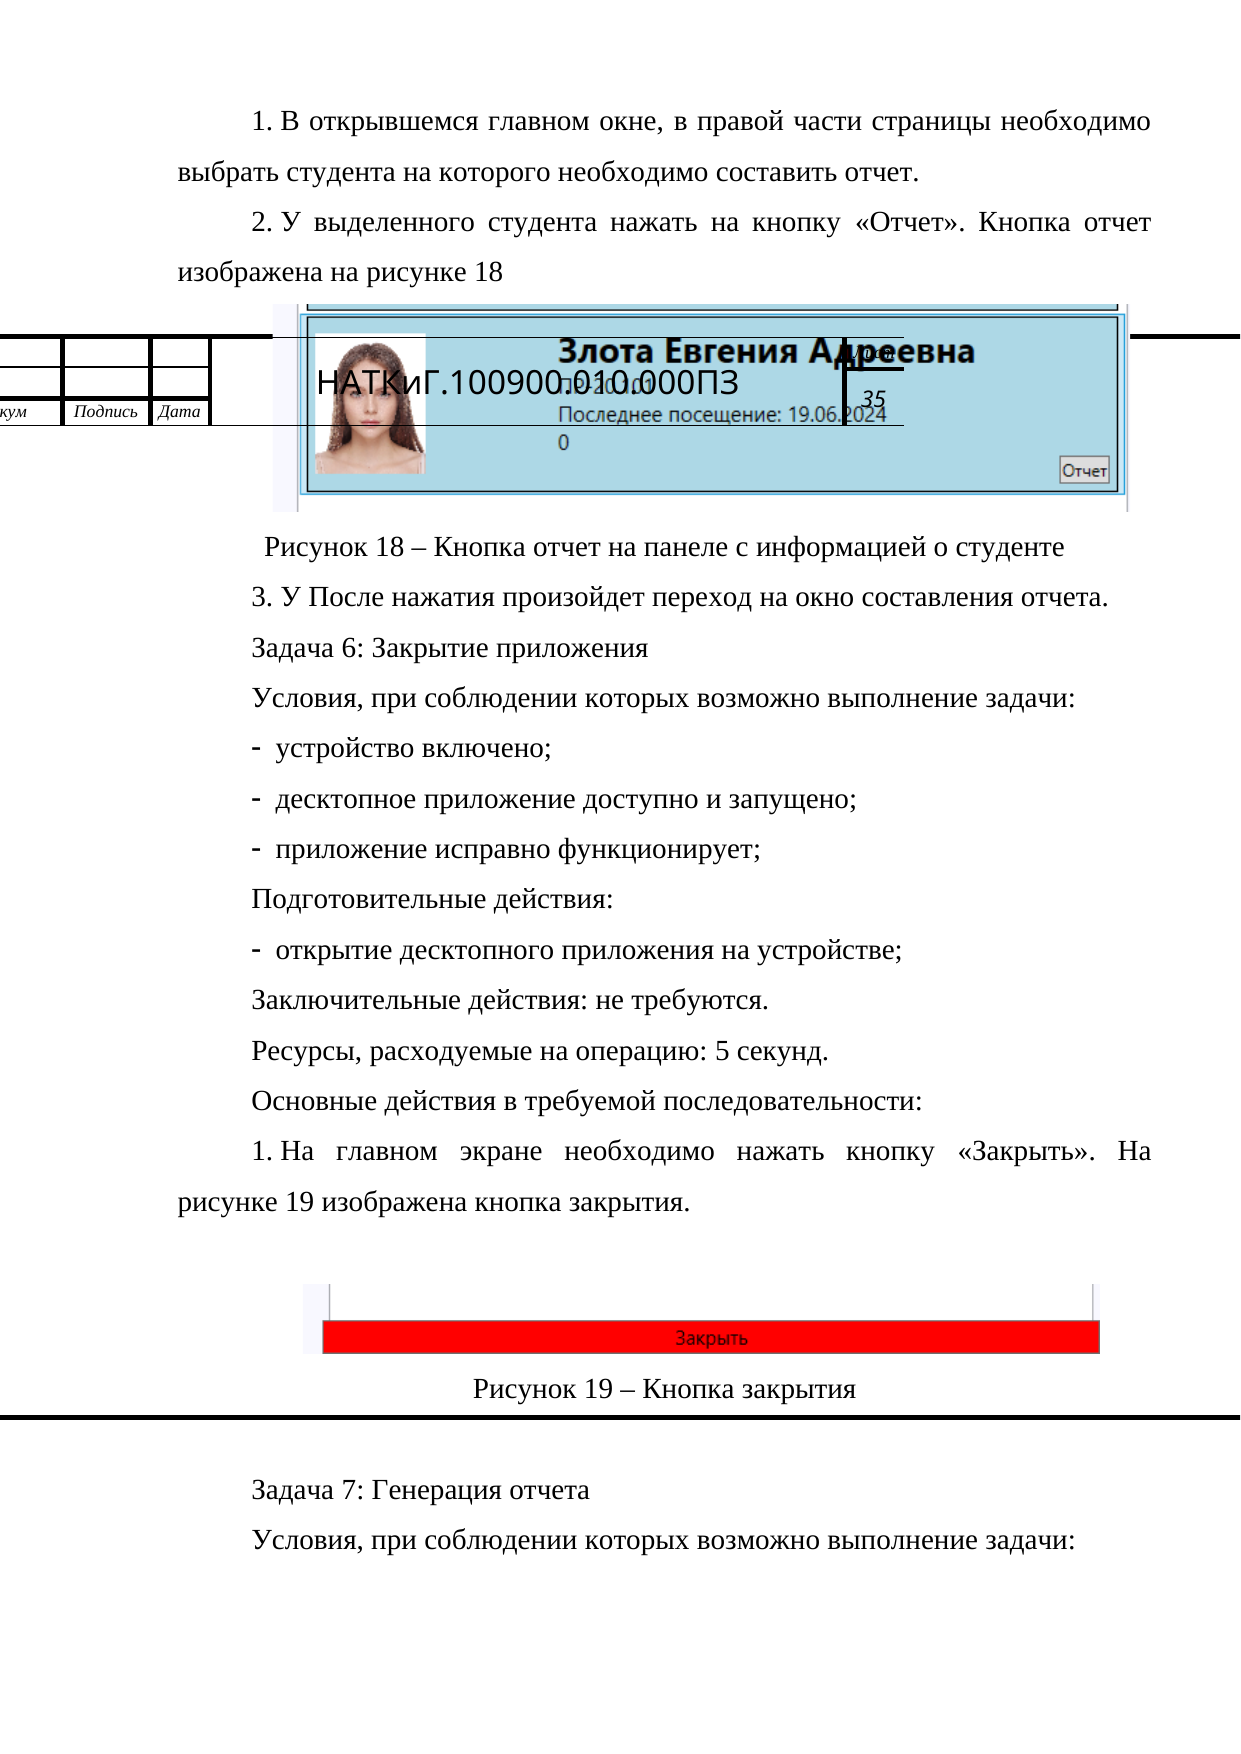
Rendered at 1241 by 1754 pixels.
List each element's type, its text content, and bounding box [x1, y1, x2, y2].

list устройство включено; [177, 730, 1152, 764]
list Условия, при соблюдении которых возможно выполнение задачи: [177, 1522, 1152, 1556]
list В открывшемся главном окне, в правой части страницы необходимо выбрать студента на которого необходимо составить отчет. [177, 103, 1152, 187]
text Рисунок 18 – Кнопка отчет на панеле с информацией о студенте [177, 529, 1152, 563]
list Условия, при соблюдении которых возможно выполнение задачи: [177, 680, 1152, 714]
text Основные действия в требуемой последовательности: [177, 1083, 1152, 1117]
text Заключительные действия: не требуются. [177, 982, 1152, 1016]
list У выделенного студента нажать на кнопку «Отчет». Кнопка отчет изображена на рисунке 18 [177, 204, 1152, 288]
list десктопное приложение доступно и запущено; [177, 781, 1152, 814]
picture [302, 1284, 1100, 1354]
list У После нажатия произойдет переход на окно составления отчета. [177, 579, 1152, 613]
text Рисунок 19 – Кнопка закрытия [177, 1371, 1152, 1405]
list На главном экране необходимо нажать кнопку «Закрыть». На рисунке 19 изображена кнопка закрытия. [177, 1133, 1152, 1217]
list открытие десктопного приложения на устройстве; [177, 932, 1152, 966]
list приложение исправно функционирует; [177, 831, 1152, 865]
picture [272, 304, 1130, 512]
text Ресурсы, расходуемые на операцию: 5 секунд. [177, 1033, 1152, 1066]
list Задача 6: Закрытие приложения [177, 630, 1152, 663]
picture [272, 338, 842, 425]
text Подготовительные действия: [177, 882, 1152, 915]
list Задача 7: Генерация отчета [177, 1472, 1152, 1506]
